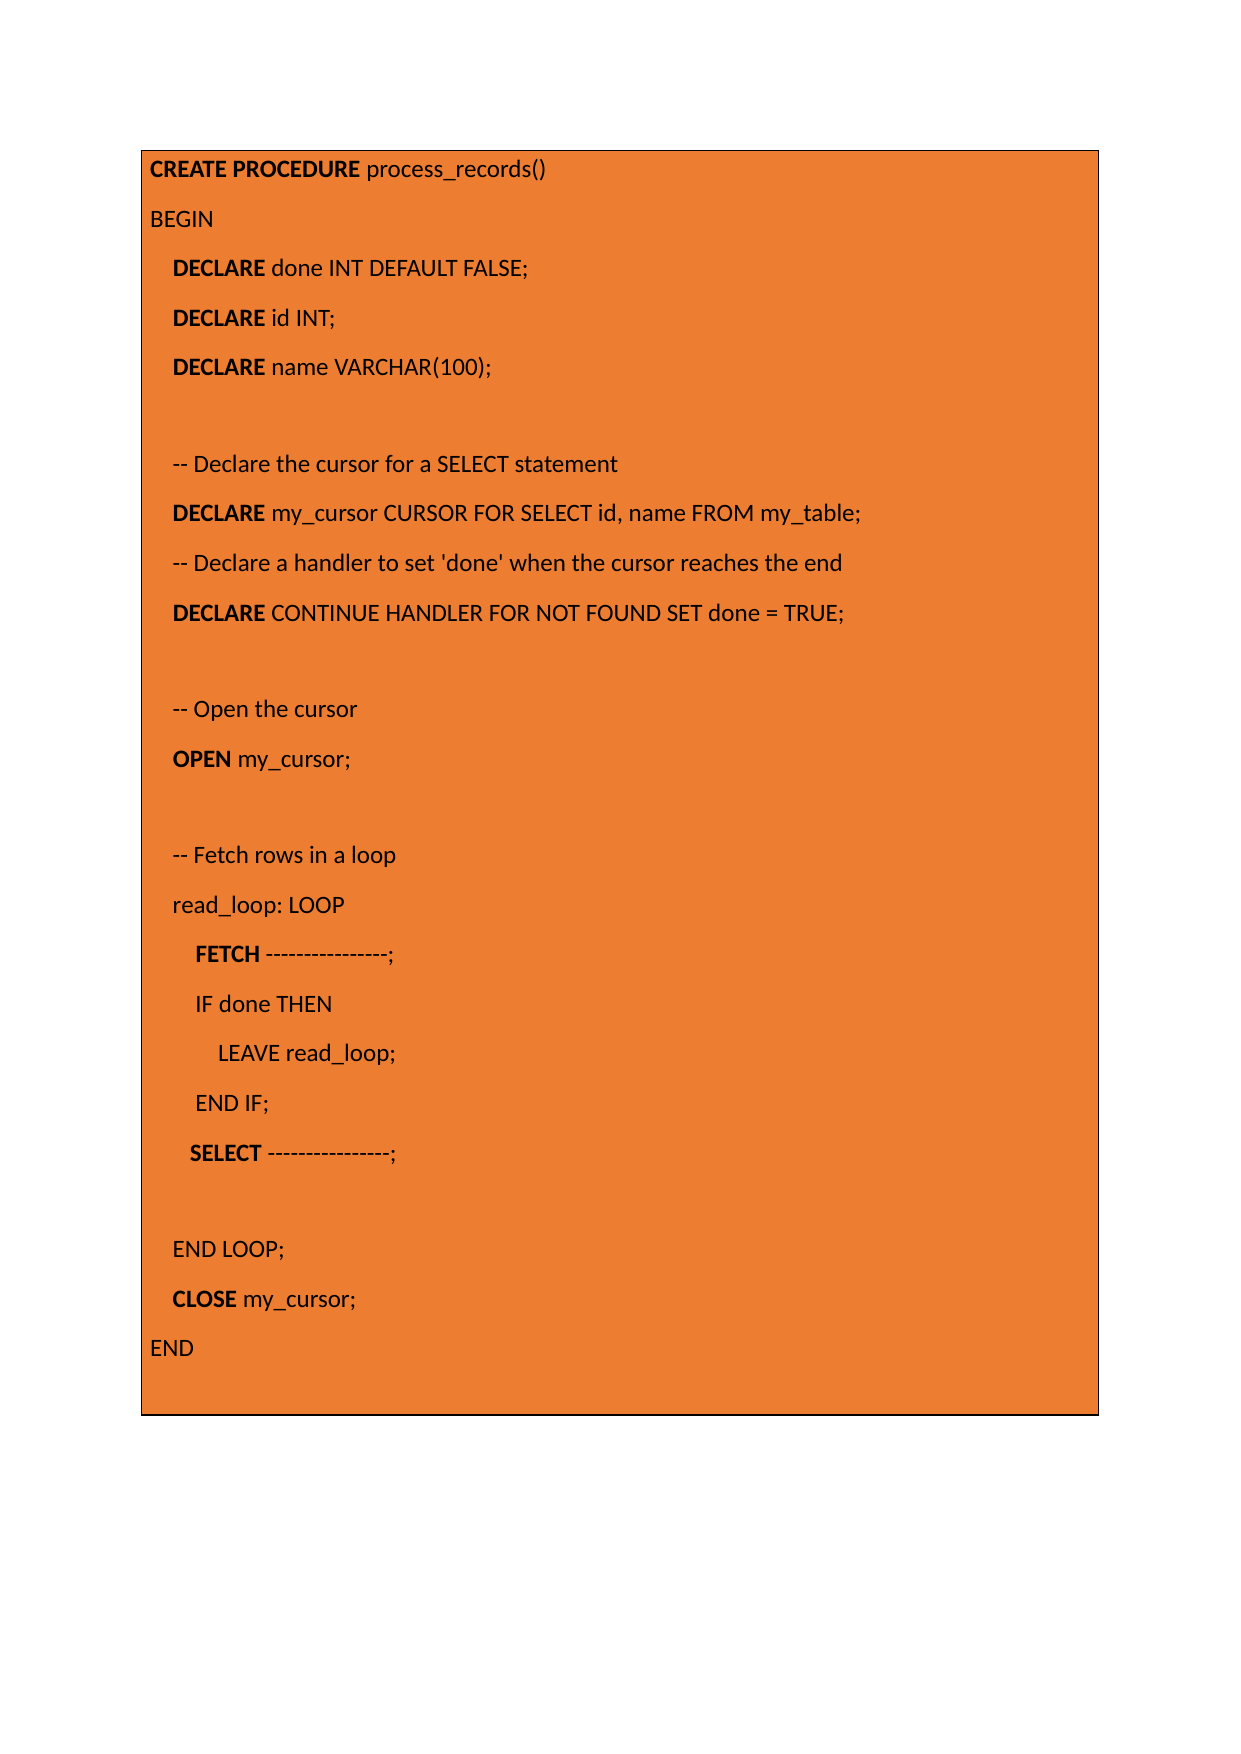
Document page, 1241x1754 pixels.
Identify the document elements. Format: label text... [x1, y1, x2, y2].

text CREATE PROCEDURE process_records() [142, 151, 1098, 184]
text FETCH ----------------; [142, 935, 1098, 969]
text SELECT ----------------; [142, 1133, 1098, 1167]
text OPEN my_cursor; [142, 739, 1098, 773]
text DECLARE CONTINUE HANDLER FOR NOT FOUND SET done = TRUE; [142, 593, 1098, 627]
text BEGIN [142, 199, 1098, 233]
text END LOOP; [142, 1230, 1098, 1264]
text LEAVE read_loop; [142, 1034, 1098, 1068]
text DECLARE done INT DEFAULT FALSE; [142, 249, 1098, 283]
text -- Declare a handler to set 'done' when the cursor reaches the end [142, 544, 1098, 578]
text CLOSE my_cursor; [142, 1279, 1098, 1313]
text read_loop: LOOP [142, 886, 1098, 919]
text DECLARE id INT; [142, 299, 1098, 332]
text -- Open the cursor [142, 690, 1098, 724]
text DECLARE name VARCHAR(100); [142, 348, 1098, 382]
text IF done THEN [142, 985, 1098, 1018]
text DECLARE my_cursor CURSOR FOR SELECT id, name FROM my_table; [142, 494, 1098, 528]
text END [142, 1329, 1098, 1363]
text END IF; [142, 1084, 1098, 1118]
text -- Fetch rows in a loop [142, 836, 1098, 870]
text -- Declare the cursor for a SELECT statement [142, 445, 1098, 478]
